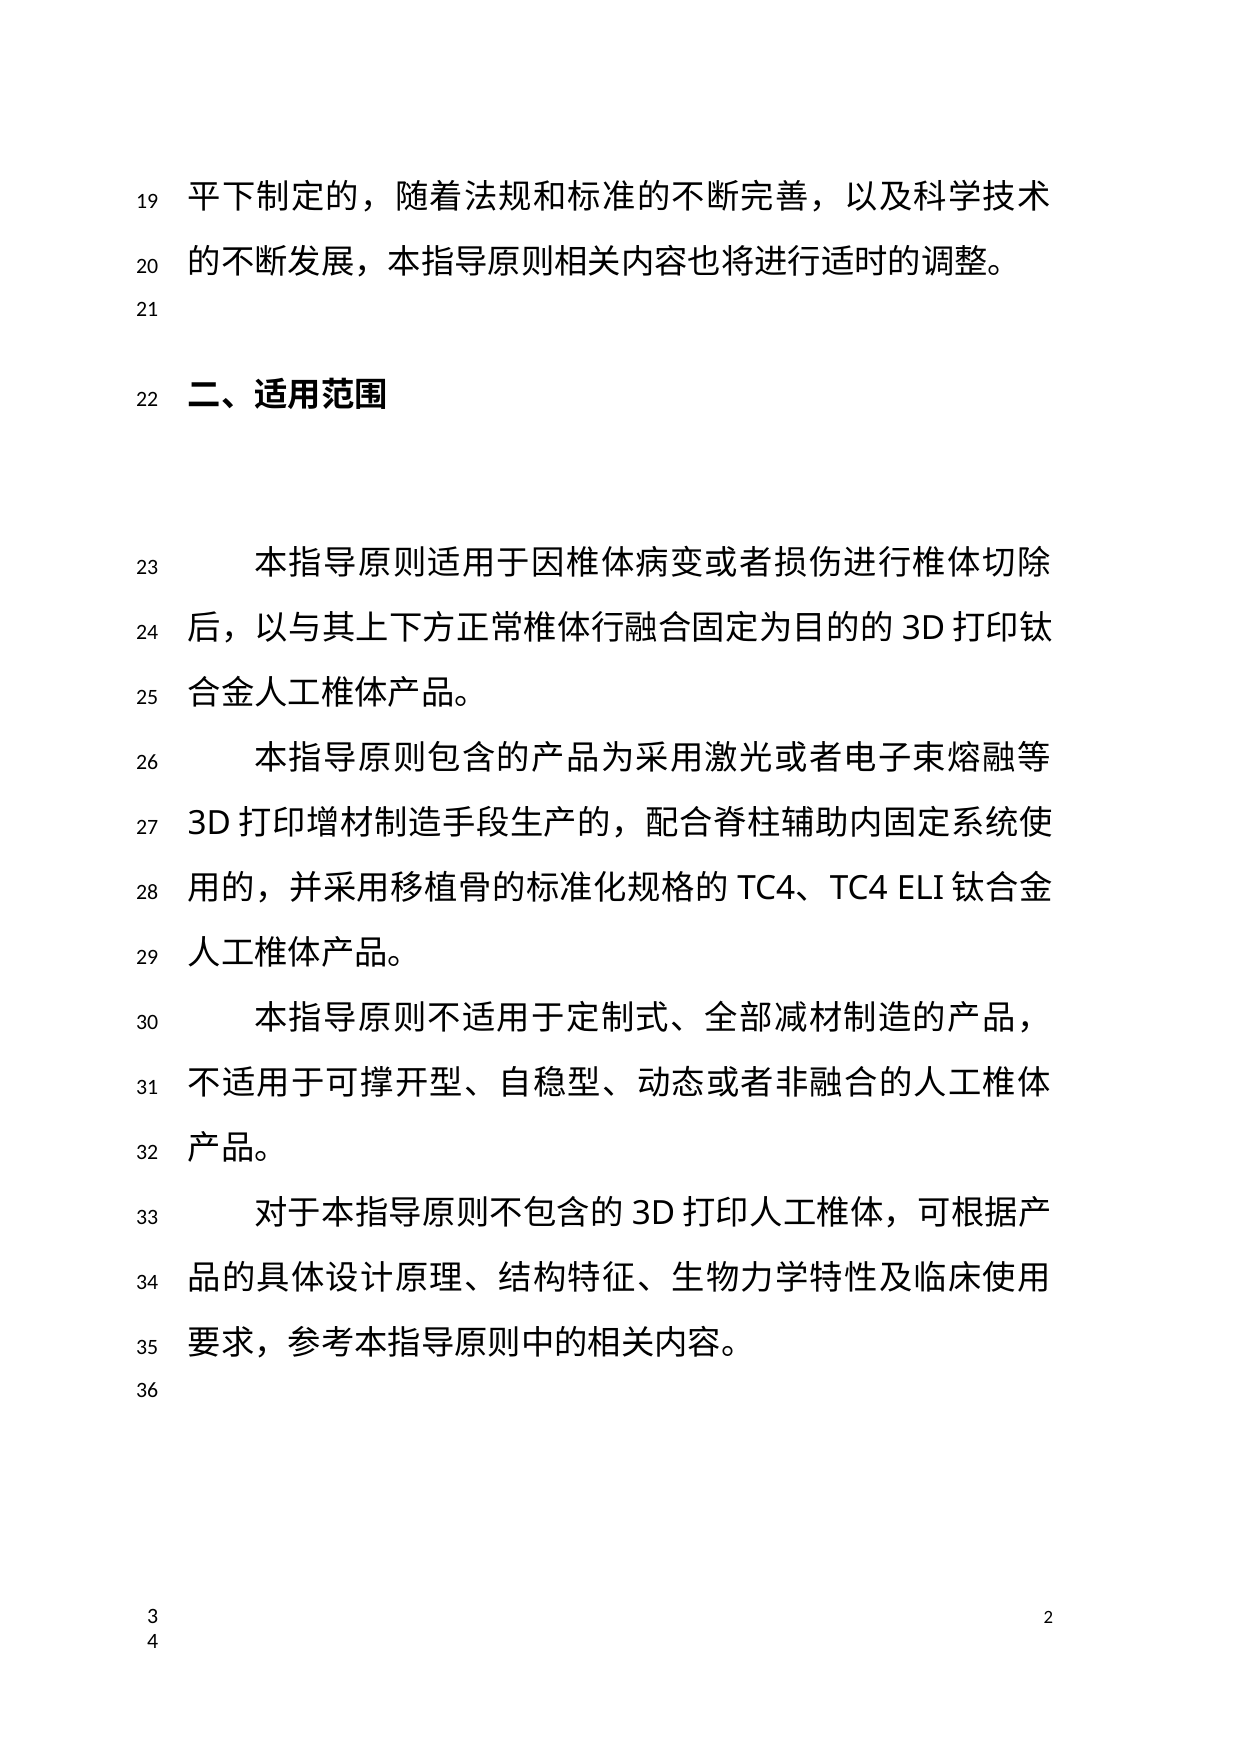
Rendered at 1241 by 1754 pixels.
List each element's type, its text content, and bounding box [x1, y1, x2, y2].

text 本指导原则不适用于定制式、全部减材制造的产品，不适用于可撑开型、自稳型、动态或者非融合的人工椎体产品。 [187, 982, 1053, 1177]
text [187, 162, 1053, 292]
text 本指导原则适用于因椎体病变或者损伤进行椎体切除后，以与其上下方正常椎体行融合固定为目的的3D打印钛合金人工椎体产品。 [187, 527, 1053, 722]
text 对于本指导原则不包含的3D打印人工椎体，可根据产品的具体设计原理、结构特征、生物力学特性及临床使用要求，参考本指导原则中的相关内容。 [187, 1177, 1053, 1372]
text 本指导原则包含的产品为采用激光或者电子束熔融等3D打印增材制造手段生产的，配合脊柱辅助内固定系统使用的，并采用移植骨的标准化规格的TC4、TC4 ELI钛合金人工椎体产品。 [187, 722, 1053, 982]
subtitle 二、适用范围 [187, 360, 1053, 425]
